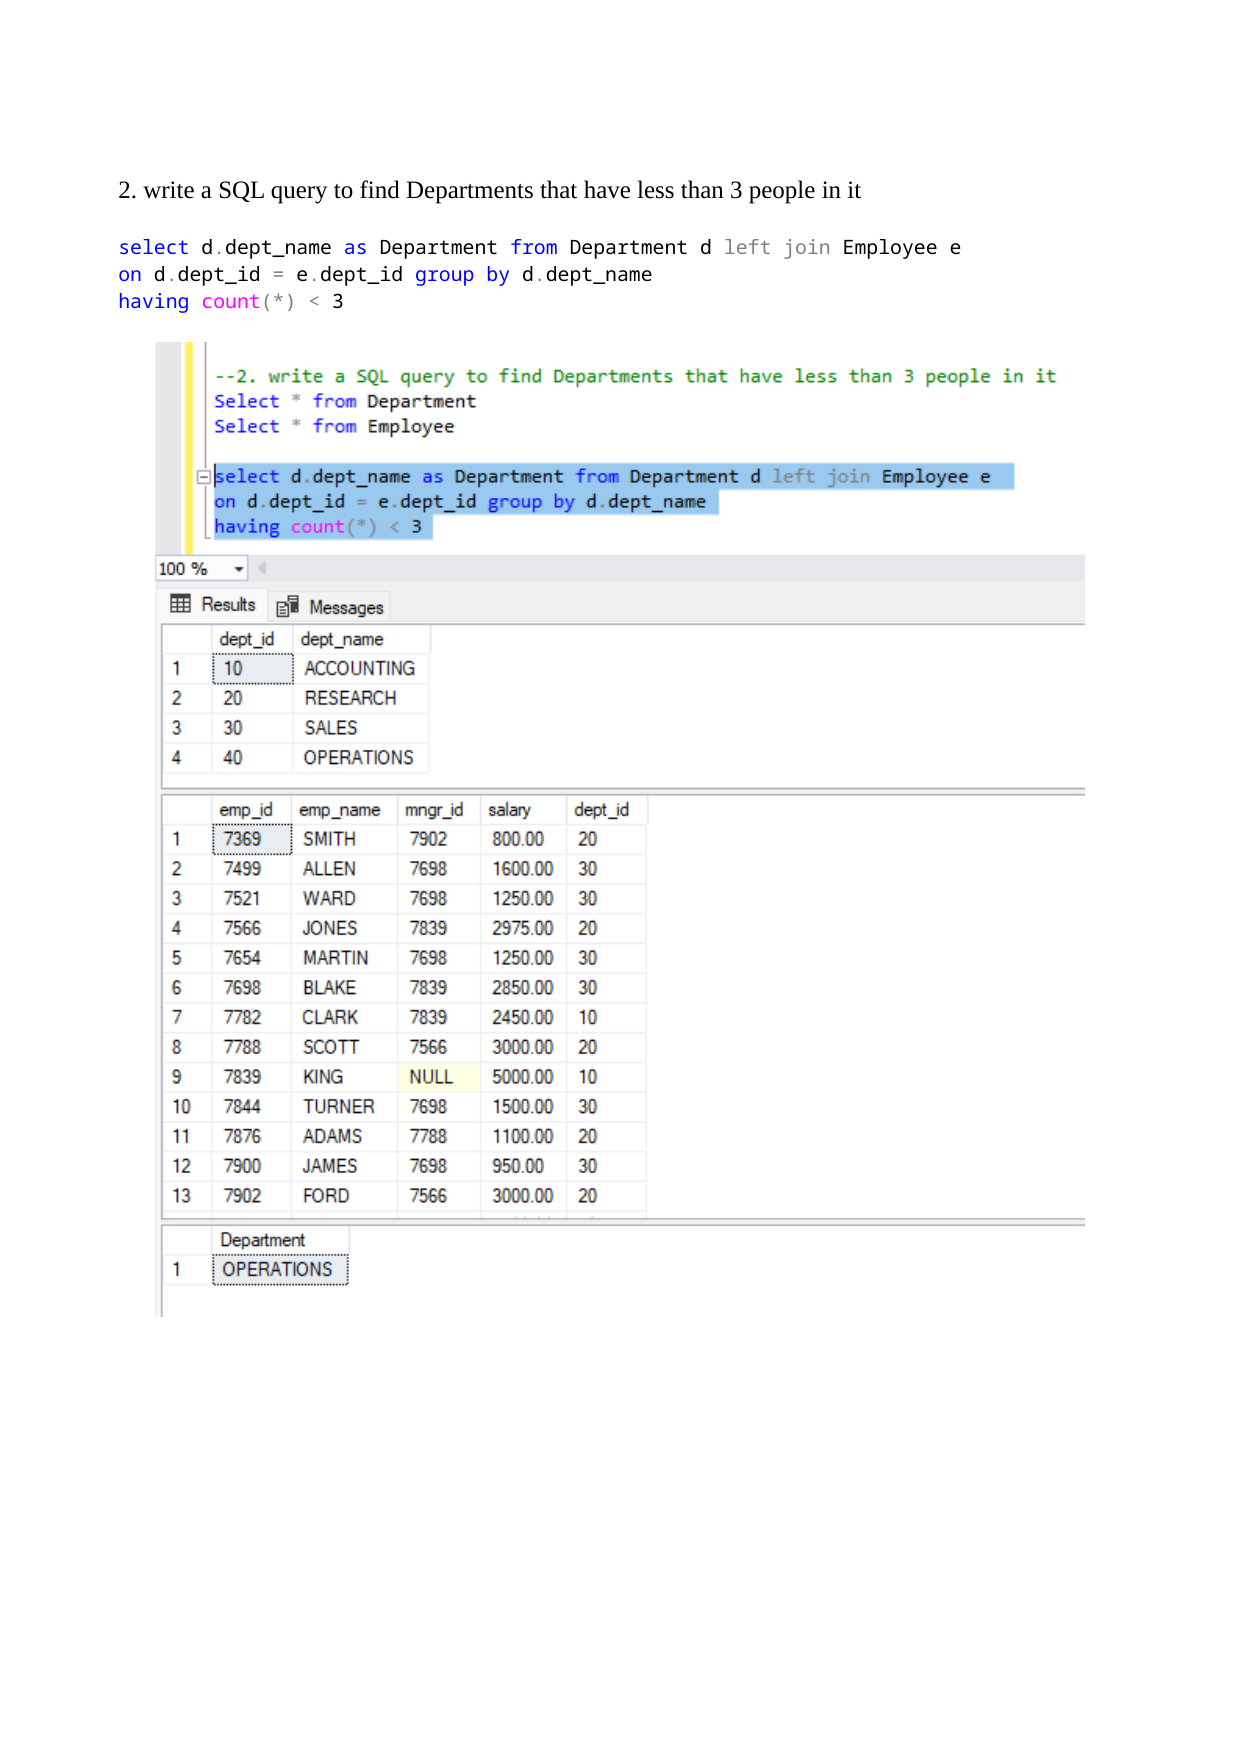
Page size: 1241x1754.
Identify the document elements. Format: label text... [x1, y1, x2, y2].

text on d.dept_id = e.dept_id group by d.dept_name [118, 260, 1122, 287]
text select d.dept_name as Department from Department d left join Employee e [118, 233, 1122, 260]
text having count(*) < 3 [118, 287, 1122, 314]
text 2. write a SQL query to find Departments that have less than 3 people in it [118, 176, 1122, 204]
picture [155, 342, 1085, 1317]
